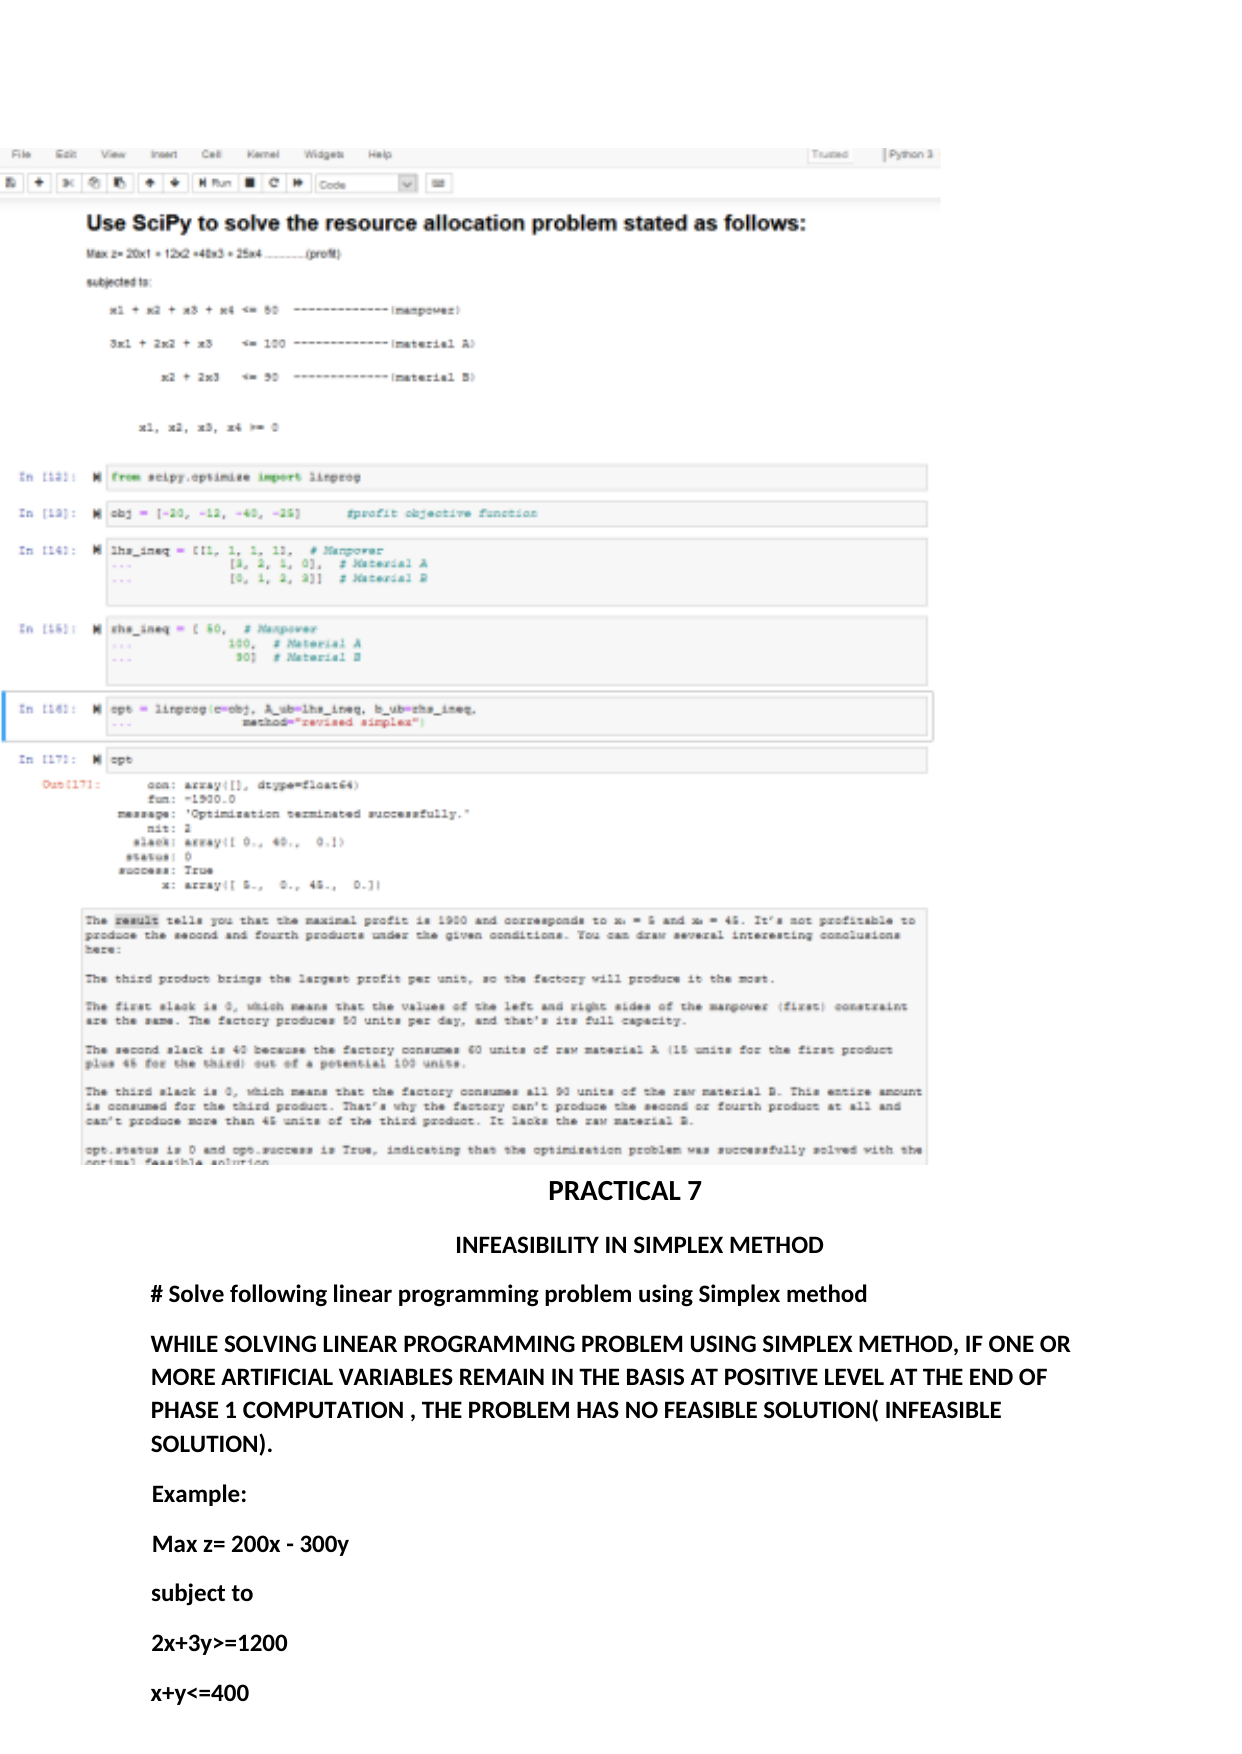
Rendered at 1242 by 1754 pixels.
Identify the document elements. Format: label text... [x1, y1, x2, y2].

text WHILE SOLVING LINEAR PROGRAMMING PROBLEM USING SIMPLEX METHOD, IF ONE OR MORE ARTIFICIAL VARIABLES REMAIN IN THE BASIS AT POSITIVE LEVEL AT THE END OF PHASE 1 COMPUTATION , THE PROBLEM HAS NO FEASIBLE SOLUTION( INFEASIBLE SOLUTION). [150, 1328, 1073, 1458]
picture [0, 148, 941, 1165]
text # Solve following linear programming problem using Simplex method [150, 1278, 1236, 1309]
text x+y<=400 [150, 1677, 1236, 1707]
text subject to [151, 1577, 1236, 1608]
text INFEASIBILITY IN SIMPLEX METHOD [0, 1229, 824, 1259]
text Example: [152, 1478, 1236, 1508]
text Max z= 200x - 300y [152, 1528, 1236, 1558]
text PRACTICAL 7 [0, 1172, 702, 1208]
text 2x+3y>=1200 [151, 1627, 1236, 1658]
